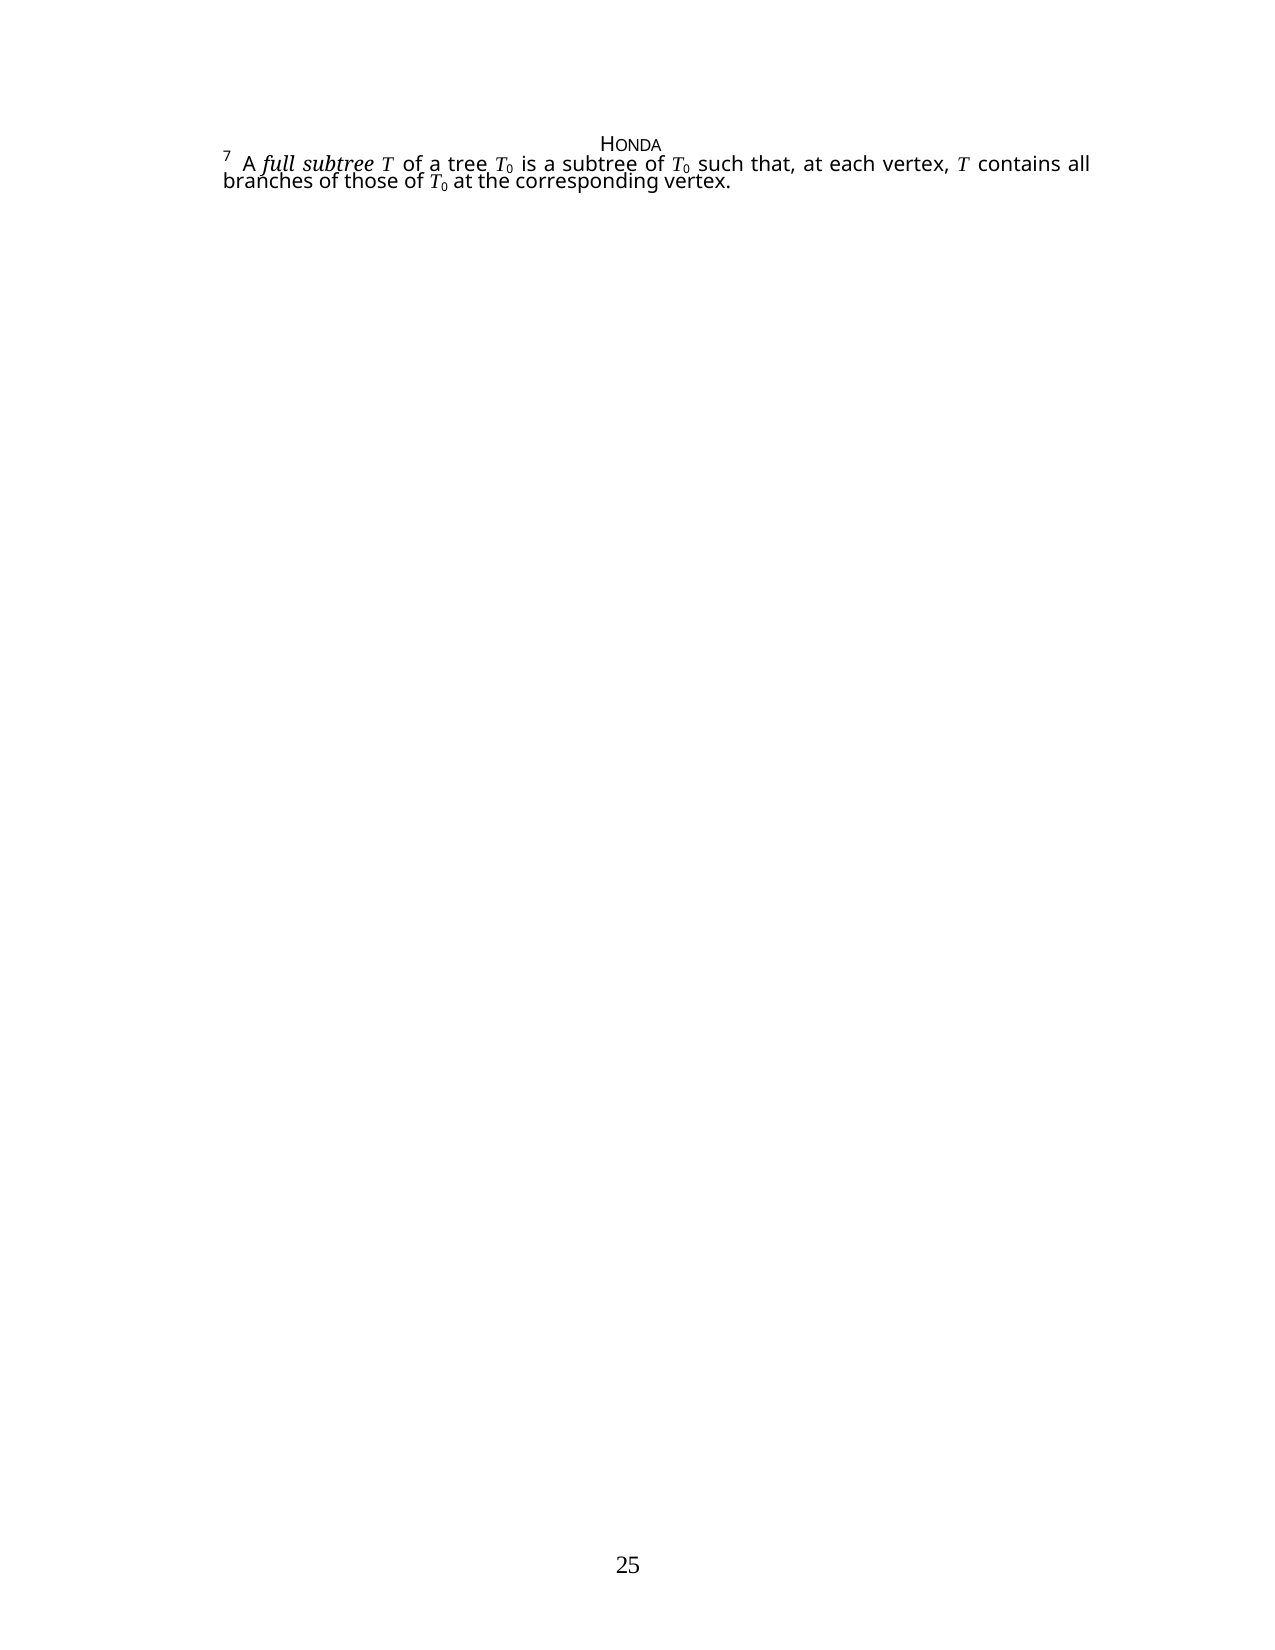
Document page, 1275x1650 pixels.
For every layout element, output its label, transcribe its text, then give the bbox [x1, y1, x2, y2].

text 7 A full subtree T of a tree T0 is a subtree of T0 such that, at each vertex, T contains all branches of those of T0 at the corresponding vertex. [223, 154, 1096, 195]
